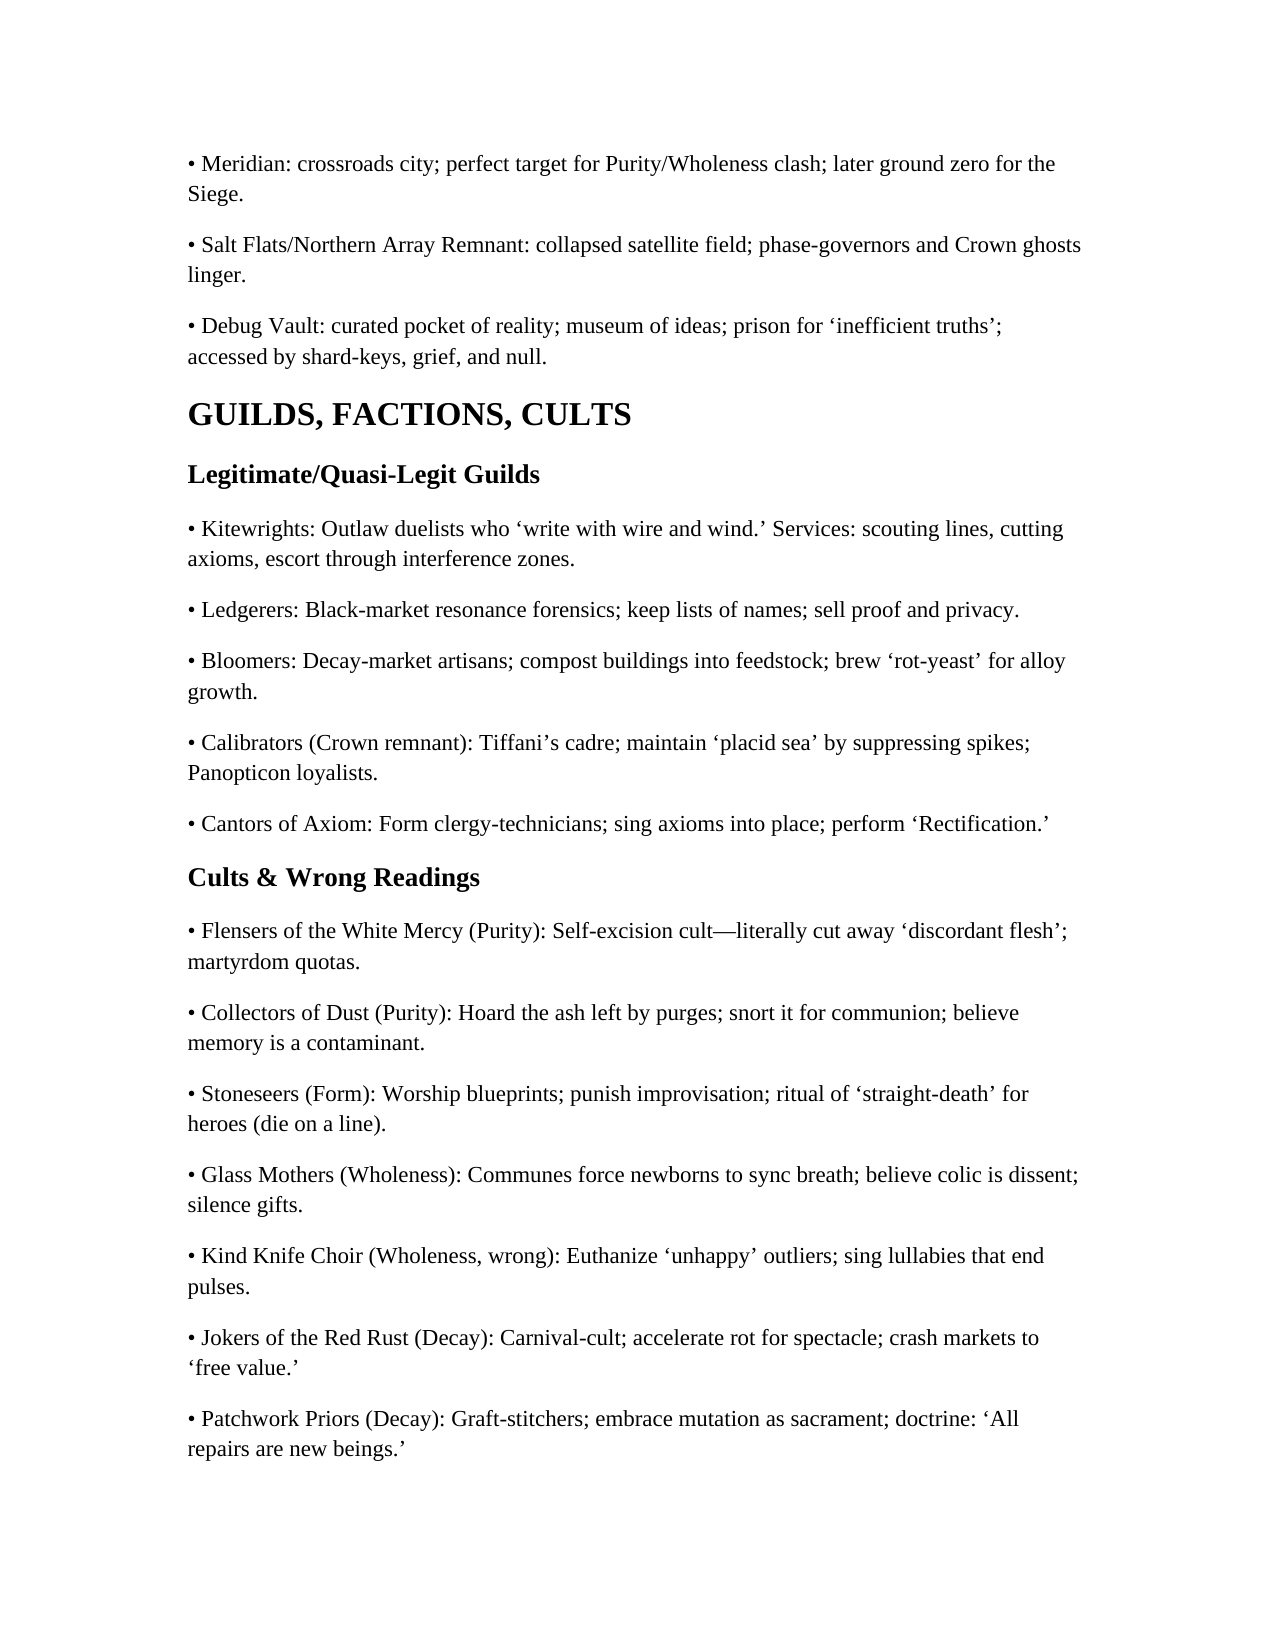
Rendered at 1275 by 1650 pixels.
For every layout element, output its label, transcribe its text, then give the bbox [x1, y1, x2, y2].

text Legitimate/Quasi-Legit Guilds [187, 459, 1087, 490]
text GUILDS, FACTIONS, CULTS [187, 394, 1087, 432]
text • Cantors of Axiom: Form clergy-technicians; sing axioms into place; perform ‘Rectification.’ [187, 810, 1087, 836]
text • Salt Flats/Northern Array Remnant: collapsed satellite field; phase-governors and Crown ghosts linger. [187, 231, 1087, 288]
text • Patchwork Priors (Decay): Graft-stitchers; embrace mutation as sacrament; doctrine: ‘All repairs are new beings.’ [187, 1405, 1087, 1462]
text • Kitewrights: Outlaw duelists who ‘write with wire and wind.’ Services: scouting lines, cutting axioms, escort through interference zones. [187, 515, 1087, 572]
text Cults & Wrong Readings [187, 861, 1087, 892]
text • Stoneseers (Form): Worship blueprints; punish improvisation; ritual of ‘straight-death’ for heroes (die on a line). [187, 1080, 1087, 1137]
text • Calibrators (Crown remnant): Tiffani’s cadre; maintain ‘placid sea’ by suppressing spikes; Panopticon loyalists. [187, 729, 1087, 785]
text • Glass Mothers (Wholeness): Communes force newborns to sync breath; believe colic is dissent; silence gifts. [187, 1161, 1087, 1218]
text • Kind Knife Choir (Wholeness, wrong): Euthanize ‘unhappy’ outliers; sing lullabies that end pulses. [187, 1243, 1087, 1299]
text • Jokers of the Red Rust (Decay): Carnival-cult; accelerate rot for spectacle; crash markets to ‘free value.’ [187, 1324, 1087, 1380]
text • Bloomers: Decay-market artisans; compost buildings into feedstock; brew ‘rot-yeast’ for alloy growth. [187, 647, 1087, 704]
text • Flensers of the White Mercy (Purity): Self-excision cult—literally cut away ‘discordant flesh’; martyrdom quotas. [187, 918, 1087, 974]
text • Debug Vault: curated pocket of reality; museum of ideas; prison for ‘inefficient truths’; accessed by shard-keys, grief, and null. [187, 312, 1087, 369]
text • Meridian: crossroads city; perfect target for Purity/Wholeness clash; later ground zero for the Siege. [187, 150, 1087, 207]
text • Collectors of Dust (Purity): Hoard the ash left by purges; snort it for communion; believe memory is a contaminant. [187, 999, 1087, 1055]
text • Ledgerers: Black-market resonance forensics; keep lists of names; sell proof and privacy. [187, 596, 1087, 623]
